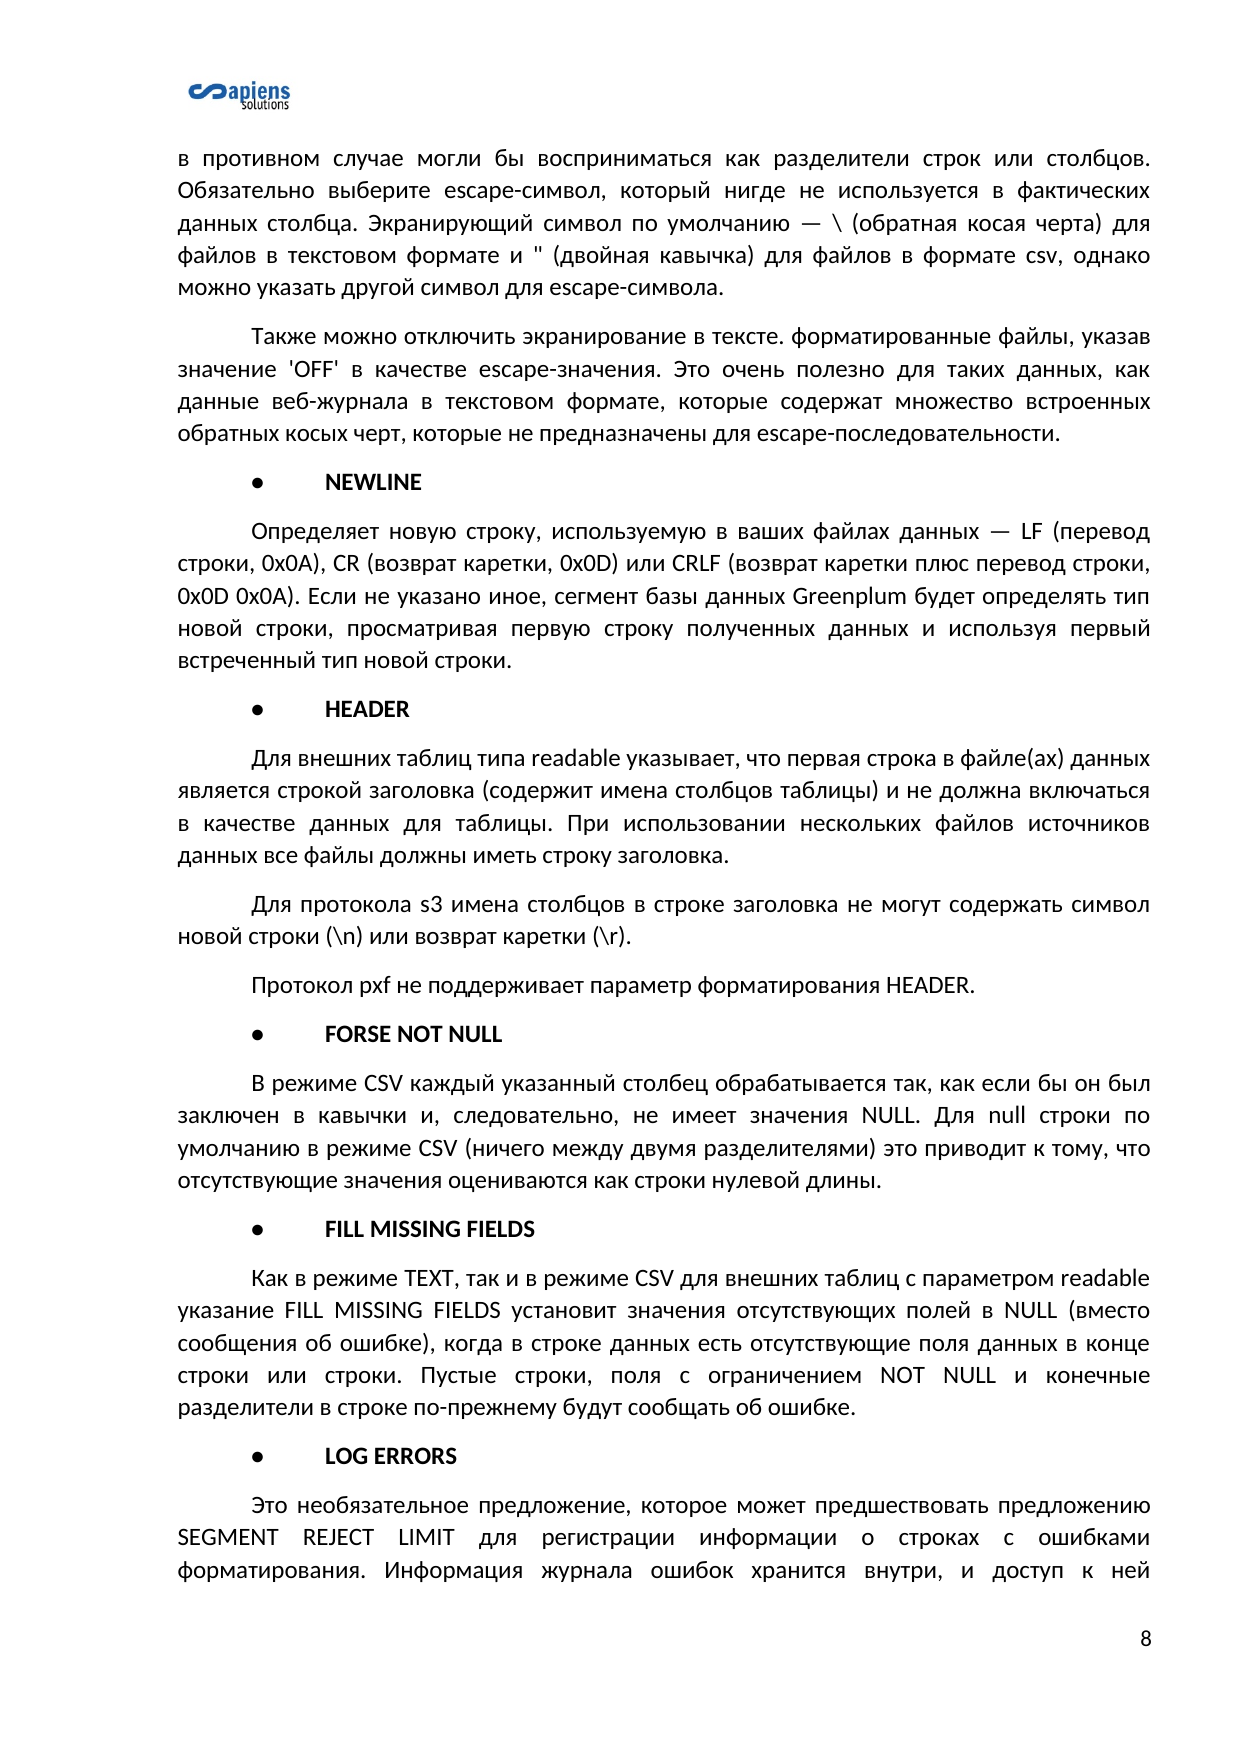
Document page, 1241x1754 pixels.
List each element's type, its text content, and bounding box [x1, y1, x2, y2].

text Определяет новую строку, используемую в ваших файлах данных — LF (перевод строки, 0x0A), CR (возврат каретки, 0x0D) или CRLF (возврат каретки плюс перевод строки, 0x0D 0x0A). Если не указано иное, сегмент базы данных Greenplum будет определять тип новой строки, просматривая первую строку полученных данных и используя первый встреченный тип новой строки. [177, 515, 1152, 675]
text Также можно отключить экранирование в тексте. форматированные файлы, указав значение 'OFF' в качестве escape-значения. Это очень полезно для таких данных, как данные веб-журнала в текстовом формате, которые содержат множество встроенных обратных косых черт, которые не предназначены для escape-последовательности. [177, 321, 1152, 448]
text • NEWLINE [177, 466, 1152, 497]
text Для внешних таблиц типа readable указывает, что первая строка в файле(ах) данных является строкой заголовка (содержит имена столбцов таблицы) и не должна включаться в качестве данных для таблицы. При использовании нескольких файлов источников данных все файлы должны иметь строку заголовка. [177, 742, 1152, 870]
text • FILL MISSING FIELDS [177, 1213, 1152, 1244]
text В режиме CSV каждый указанный столбец обрабатывается так, как если бы он был заключен в кавычки и, следовательно, не имеет значения NULL. Для null строки по умолчанию в режиме CSV (ничего между двумя разделителями) это приводит к тому, что отсутствующие значения оцениваются как строки нулевой длины. [177, 1067, 1152, 1195]
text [177, 142, 1152, 302]
text • LOG ERRORS [177, 1440, 1152, 1471]
text Как в режиме TEXT, так и в режиме CSV для внешних таблиц c параметром readable указание FILL MISSING FIELDS установит значения отсутствующих полей в NULL (вместо сообщения об ошибке), когда в строке данных есть отсутствующие поля данных в конце строки или строки. Пустые строки, поля с ограничением NOT NULL и конечные разделители в строке по-прежнему будут сообщать об ошибке. [177, 1262, 1152, 1422]
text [177, 1489, 1152, 1584]
text • HEADER [177, 693, 1152, 724]
text Для протокола s3 имена столбцов в строке заголовка не могут содержать символ новой строки (\n) или возврат каретки (\r). [177, 888, 1152, 951]
text Протокол pxf не поддерживает параметр форматирования HEADER. [177, 969, 1152, 1000]
text • FORSE NOT NULL [177, 1018, 1152, 1049]
picture [177, 73, 303, 115]
